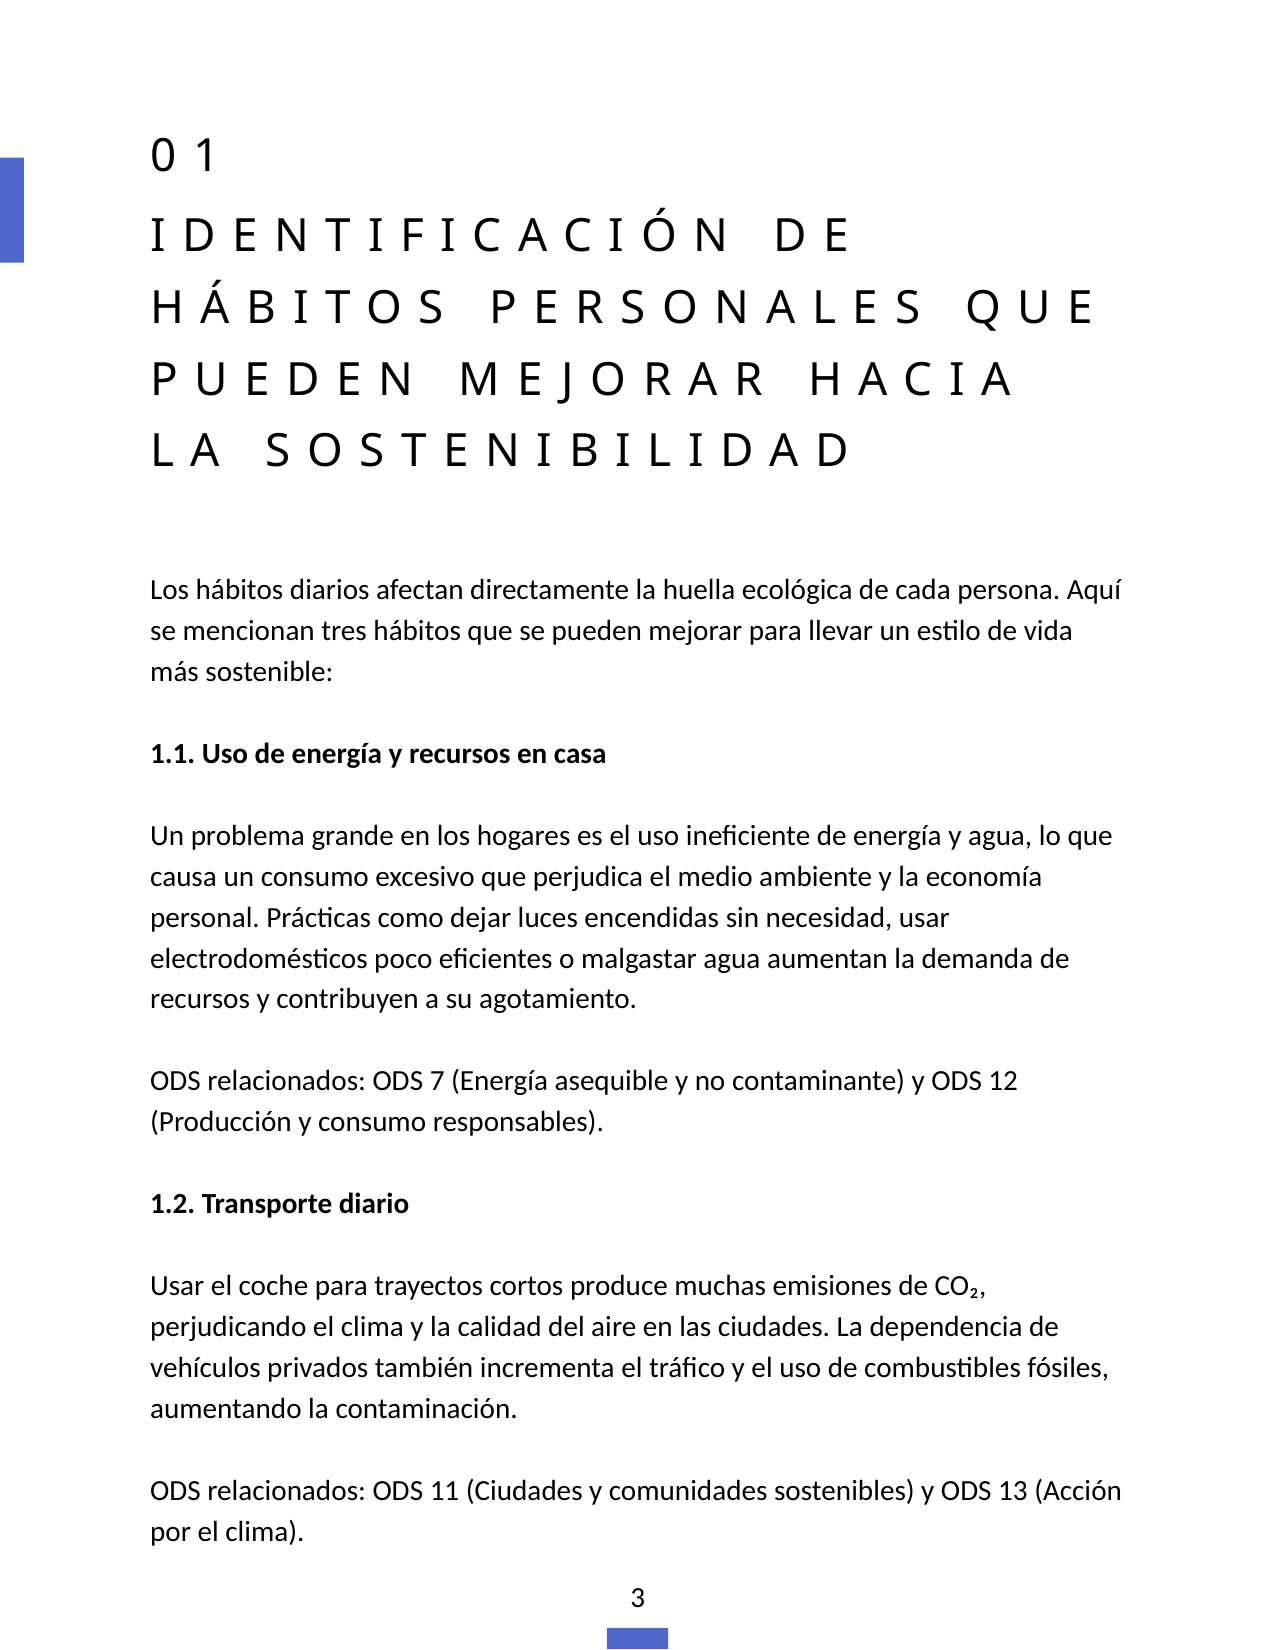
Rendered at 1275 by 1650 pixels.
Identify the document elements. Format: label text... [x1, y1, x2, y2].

text ODS relacionados: ODS 11 (Ciudades y comunidades sostenibles) y ODS 13 (Acción por el clima). [150, 1472, 1125, 1548]
text Usar el coche para trayectos cortos produce muchas emisiones de CO₂, perjudicando el clima y la calidad del aire en las ciudades. La dependencia de vehículos privados también incrementa el tráfico y el uso de combustibles fósiles, aumentando la contaminación. [150, 1267, 1125, 1426]
text Identificación de hábitos personales que pueden mejorar hacia la sostenibilidad [150, 203, 1125, 480]
text Un problema grande en los hogares es el uso ineficiente de energía y agua, lo que causa un consumo excesivo que perjudica el medio ambiente y la economía personal. Prácticas como dejar luces encendidas sin necesidad, usar electrodomésticos poco eficientes o malgastar agua aumentan la demanda de recursos y contribuyen a su agotamiento. [150, 817, 1125, 1016]
text 1.1. Uso de energía y recursos en casa [150, 735, 1125, 771]
text 1.2. Transporte diario [150, 1185, 1125, 1221]
subtitle 01 [150, 123, 1125, 185]
text Los hábitos diarios afectan directamente la huella ecológica de cada persona. Aquí se mencionan tres hábitos que se pueden mejorar para llevar un estilo de vida más sostenible: [150, 571, 1125, 689]
text ODS relacionados: ODS 7 (Energía asequible y no contaminante) y ODS 12 (Producción y consumo responsables). [150, 1062, 1125, 1139]
